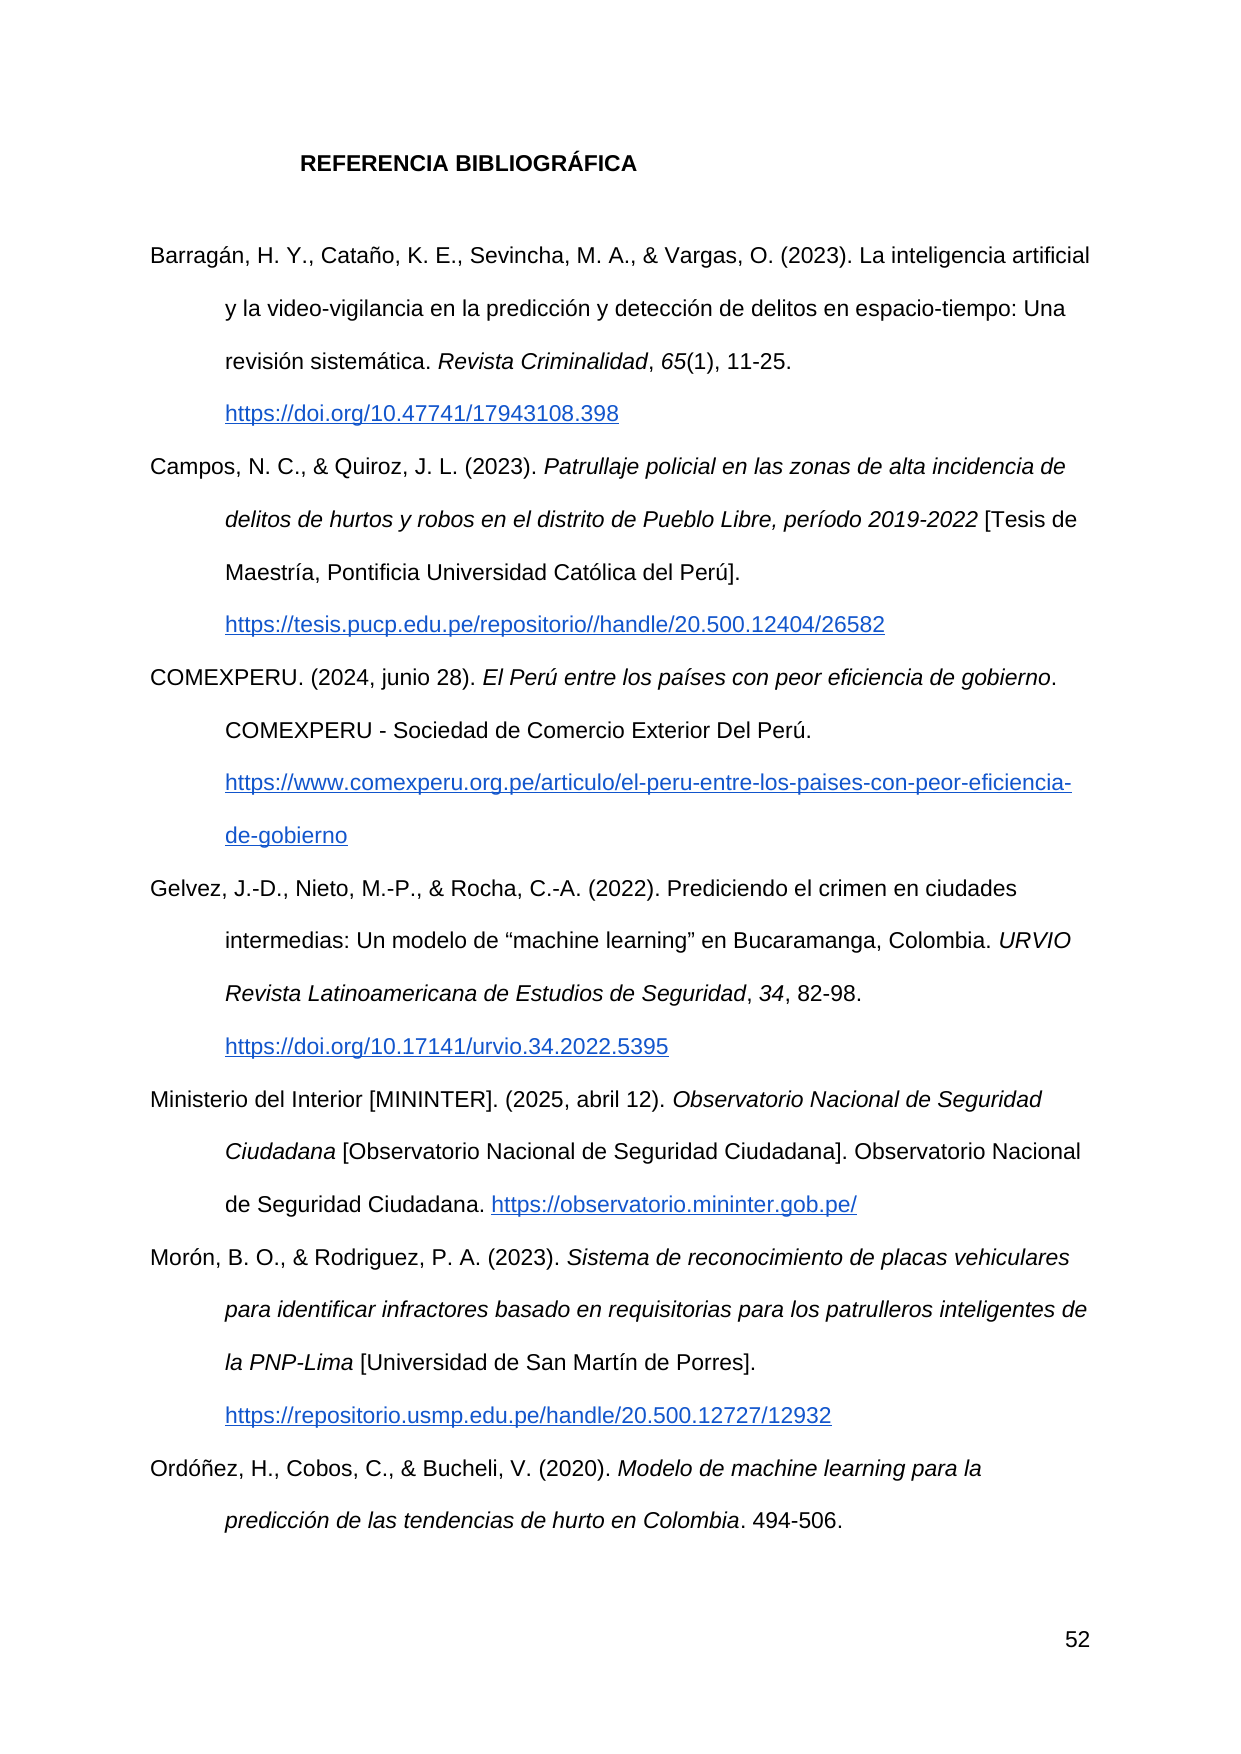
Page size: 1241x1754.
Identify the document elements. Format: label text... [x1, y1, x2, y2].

text Ministerio del Interior [MININTER]. (2025, abril 12). Observatorio Nacional de Seguridad Ciudadana [Observatorio Nacional de Seguridad Ciudadana]. Observatorio Nacional de Seguridad Ciudadana. https://observatorio.mininter.gob.pe/ [150, 1086, 1090, 1217]
text Morón, B. O., & Rodriguez, P. A. (2023). Sistema de reconocimiento de placas vehiculares para identificar infractores basado en requisitorias para los patrulleros inteligentes de la PNP-Lima [Universidad de San Martín de Porres]. https://repositorio.usmp.edu.pe/handle/20.500.12727/12932 [150, 1244, 1090, 1428]
text COMEXPERU. (2024, junio 28). El Perú entre los países con peor eficiencia de gobierno. COMEXPERU - Sociedad de Comercio Exterior Del Perú. https://www.comexperu.org.pe/articulo/el-peru-entre-los-paises-con-peor-eficiencia-de-gobierno [150, 664, 1090, 848]
text Ordóñez, H., Cobos, C., & Bucheli, V. (2020). Modelo de machine learning para la predicción de las tendencias de hurto en Colombia. 494-506. [150, 1454, 1090, 1533]
text Campos, N. C., & Quiroz, J. L. (2023). Patrullaje policial en las zonas de alta incidencia de delitos de hurtos y robos en el distrito de Pueblo Libre, período 2019-2022 [Tesis de Maestría, Pontificia Universidad Católica del Perú]. https://tesis.pucp.edu.pe/repositorio//handle/20.500.12404/26582 [150, 453, 1090, 637]
subtitle REFERENCIA BIBLIOGRÁFICA [284, 150, 1090, 176]
text Gelvez, J.-D., Nieto, M.-P., & Rocha, C.-A. (2022). Prediciendo el crimen en ciudades intermedias: Un modelo de “machine learning” en Bucaramanga, Colombia. URVIO Revista Latinoamericana de Estudios de Seguridad, 34, 82-98. https://doi.org/10.17141/urvio.34.2022.5395 [150, 875, 1090, 1059]
text Barragán, H. Y., Cataño, K. E., Sevincha, M. A., & Vargas, O. (2023). La inteligencia artificial y la video-vigilancia en la predicción y detección de delitos en espacio-tiempo: Una revisión sistemática. Revista Criminalidad, 65(1), 11-25. https://doi.org/10.47741/17943108.398 [150, 242, 1090, 427]
